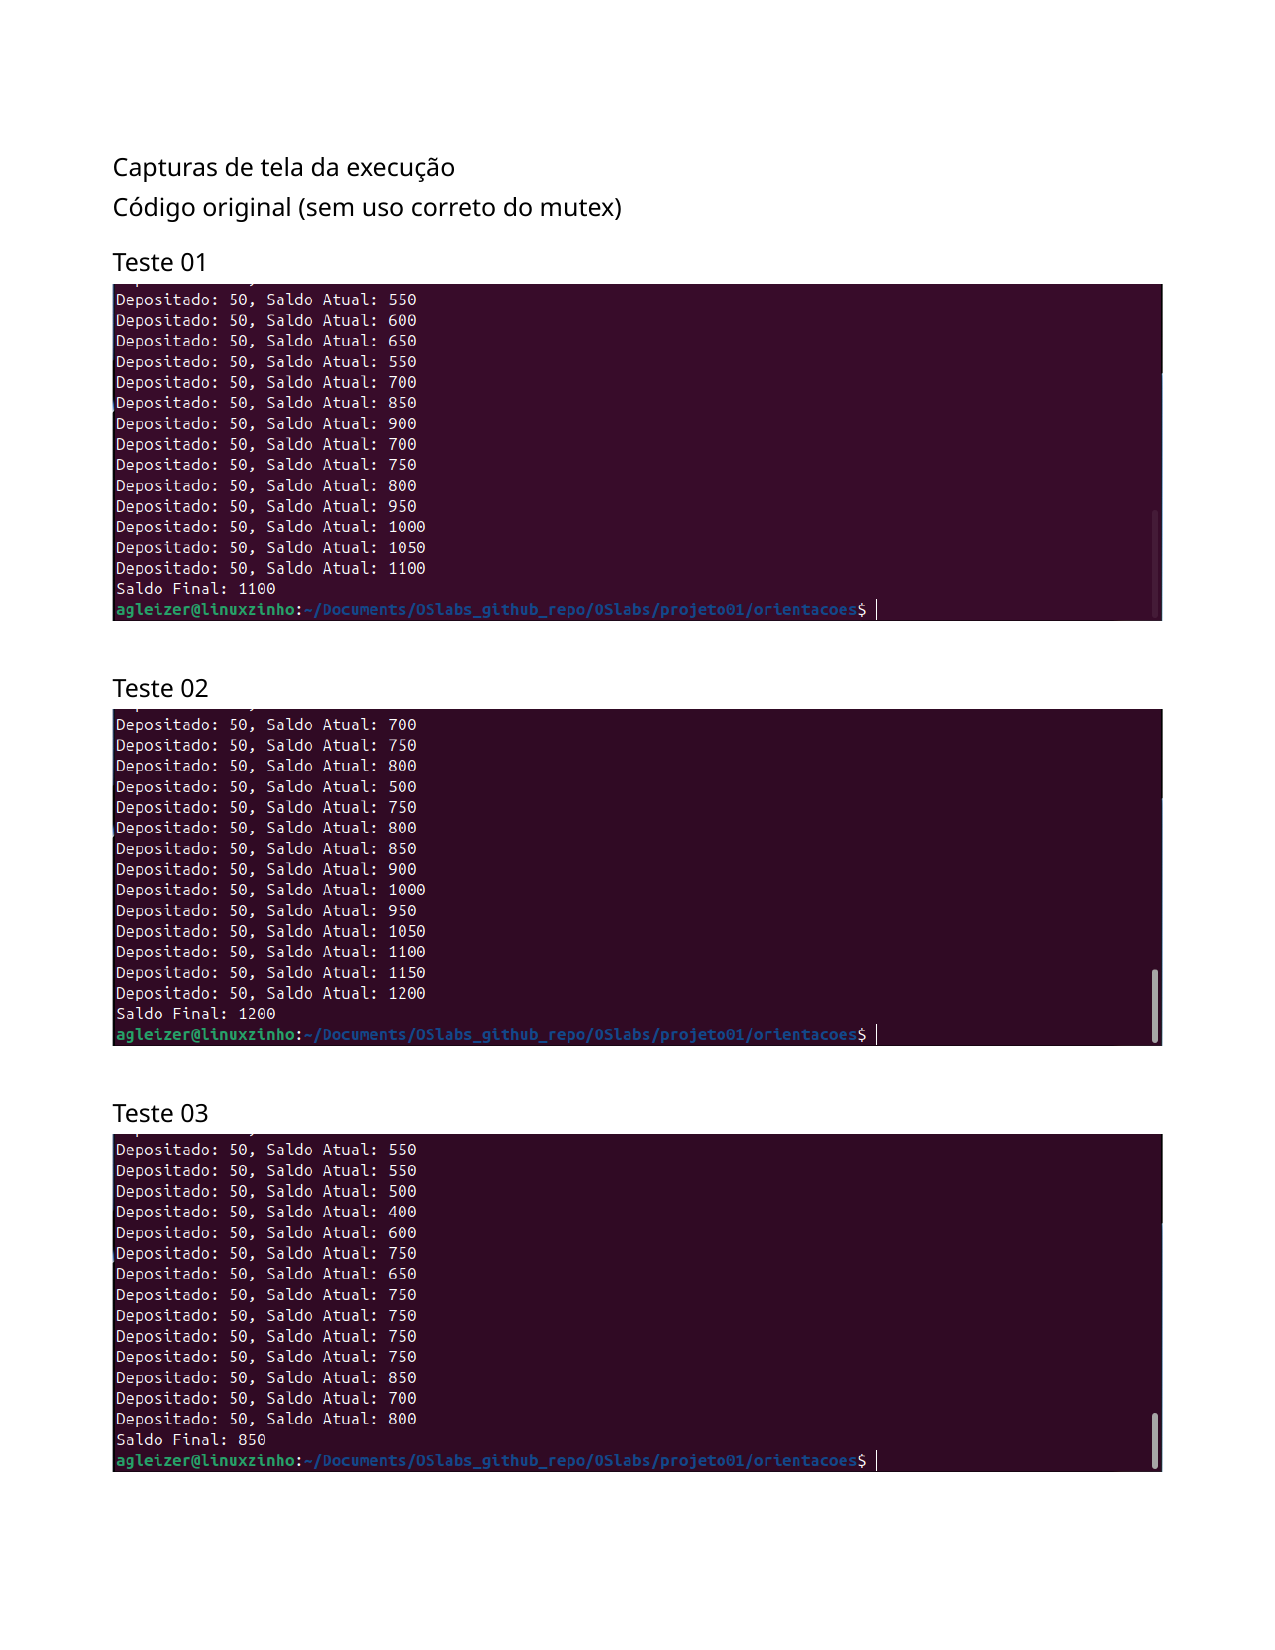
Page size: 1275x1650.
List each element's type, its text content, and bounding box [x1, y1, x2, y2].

text Teste 01 [112, 245, 1162, 279]
text Teste 02 [112, 621, 1162, 704]
picture [112, 284, 1163, 621]
picture [112, 709, 1163, 1046]
text Capturas de tela da execução Código original (sem uso correto do mutex) [112, 150, 1162, 223]
text Teste 03 [112, 1046, 1162, 1129]
picture [112, 1134, 1163, 1472]
